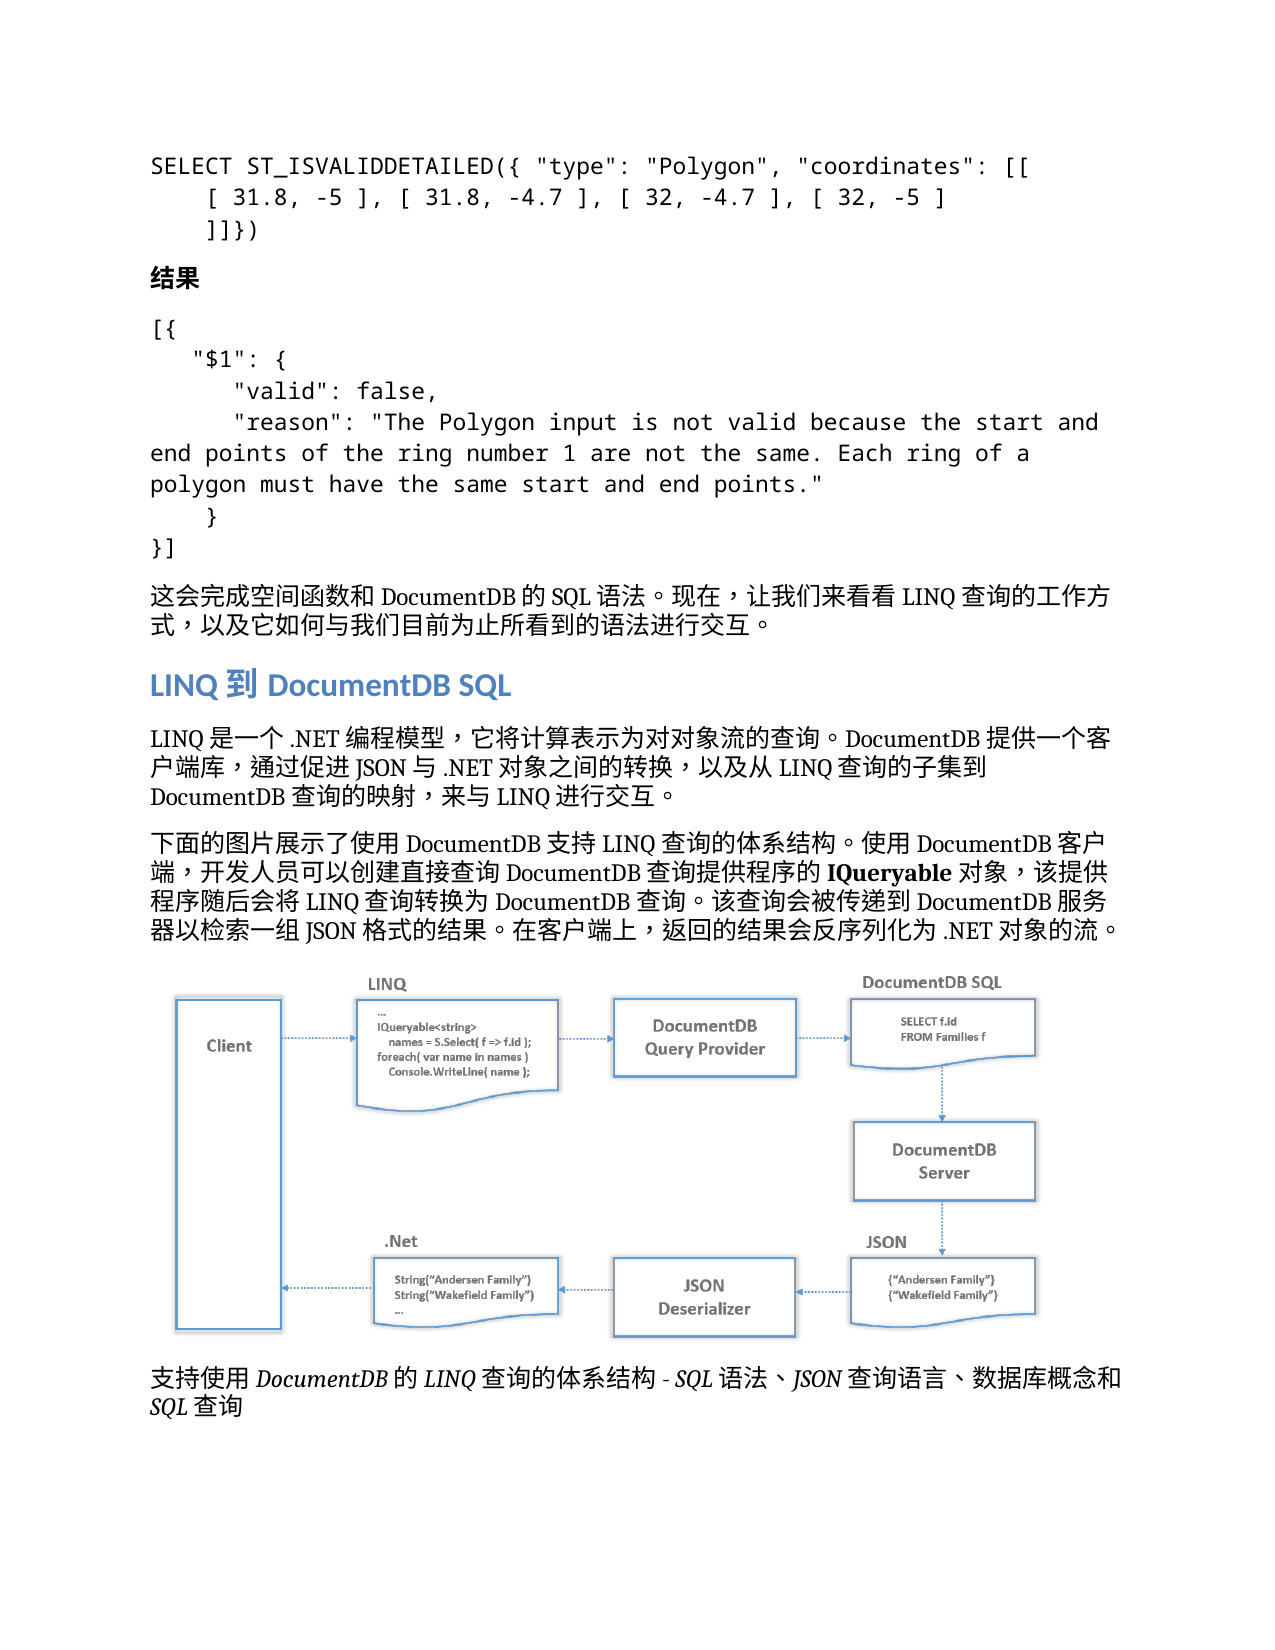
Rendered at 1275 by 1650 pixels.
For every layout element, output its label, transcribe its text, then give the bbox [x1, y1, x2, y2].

picture [168, 964, 1044, 1344]
text 下面的图片展示了使用 DocumentDB 支持 LINQ 查询的体系结构。使用 DocumentDB 客户端，开发人员可以创建直接查询 DocumentDB 查询提供程序的 IQueryable 对象，该提供程序随后会将 LINQ 查询转换为 DocumentDB 查询。该查询会被传递到 DocumentDB 服务器以检索一组 JSON 格式的结果。在客户端上，返回的结果会反序列化为 .NET 对象的流。 [150, 830, 1125, 945]
text [{ "$1": { "valid": false, "reason": "The Polygon input is not valid because the start and end points of the ring number 1 are not the same. Each ring of a polygon must have the same start and end points." } }] [150, 312, 1125, 562]
text 支持使用 DocumentDB 的 LINQ 查询的体系结构 - SQL语法、JSON 查询语言、数据库概念和 SQL 查询 [150, 1364, 1125, 1422]
text 这会完成空间函数和 DocumentDB 的 SQL 语法。现在，让我们来看看 LINQ 查询的工作方式，以及它如何与我们目前为止所看到的语法进行交互。 [150, 583, 1125, 640]
text SELECT ST_ISVALIDDETAILED({ "type": "Polygon", "coordinates": [[ [ 31.8, -5 ], [ 31.8, -4.7 ], [ 32, -4.7 ], [ 32, -5 ] ]]}) [150, 150, 1125, 244]
text 结果 [150, 264, 1125, 293]
text LINQ 是一个 .NET 编程模型，它将计算表示为对对象流的查询。DocumentDB 提供一个客户端库，通过促进 JSON 与 .NET 对象之间的转换，以及从 LINQ 查询的子集到 DocumentDB 查询的映射，来与 LINQ 进行交互。 [150, 725, 1125, 812]
subtitle LINQ 到 DocumentDB SQL [150, 661, 1125, 707]
